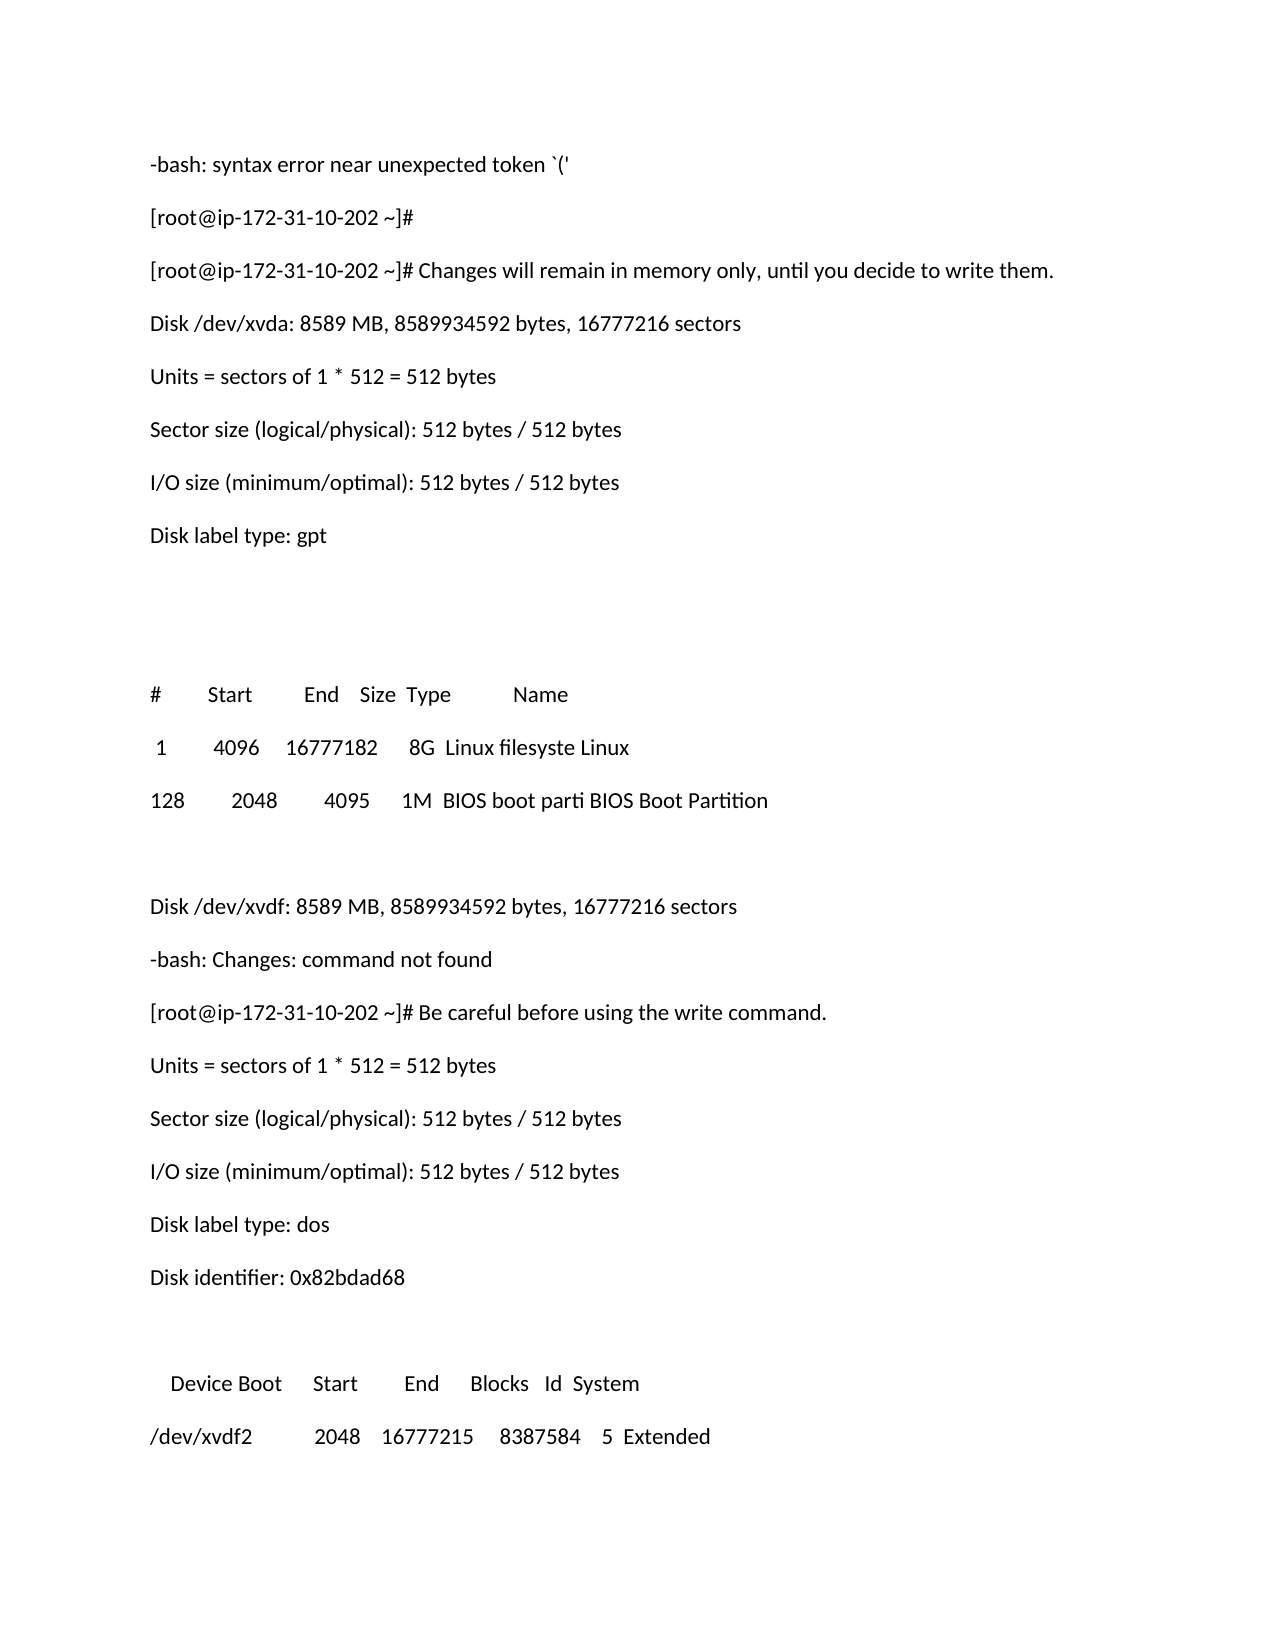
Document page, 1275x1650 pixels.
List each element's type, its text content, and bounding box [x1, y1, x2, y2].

text # Start End Size Type Name [150, 680, 1125, 708]
text I/O size (minimum/optimal): 512 bytes / 512 bytes [150, 468, 1125, 496]
text Disk label type: dos [150, 1210, 1125, 1238]
text Disk identifier: 0x82bdad68 [150, 1263, 1125, 1291]
text -bash: Changes: command not found [150, 945, 1125, 973]
text [root@ip-172-31-10-202 ~]# [150, 203, 1125, 231]
text Units = sectors of 1 * 512 = 512 bytes [150, 362, 1125, 390]
text I/O size (minimum/optimal): 512 bytes / 512 bytes [150, 1157, 1125, 1185]
text Sector size (logical/physical): 512 bytes / 512 bytes [150, 1104, 1125, 1132]
text [root@ip-172-31-10-202 ~]# Be careful before using the write command. [150, 998, 1125, 1026]
text Units = sectors of 1 * 512 = 512 bytes [150, 1051, 1125, 1079]
text [root@ip-172-31-10-202 ~]# Changes will remain in memory only, until you decide to write them. [150, 256, 1125, 284]
text Disk /dev/xvdf: 8589 MB, 8589934592 bytes, 16777216 sectors [150, 892, 1125, 920]
text 1 4096 16777182 8G Linux filesyste Linux [150, 733, 1125, 761]
text /dev/xvdf2 2048 16777215 8387584 5 Extended [150, 1422, 1125, 1451]
text Device Boot Start End Blocks Id System [150, 1369, 1125, 1397]
text Disk /dev/xvda: 8589 MB, 8589934592 bytes, 16777216 sectors [150, 309, 1125, 337]
text 128 2048 4095 1M BIOS boot parti BIOS Boot Partition [150, 786, 1125, 814]
text -bash: syntax error near unexpected token `(' [150, 150, 1125, 178]
text Sector size (logical/physical): 512 bytes / 512 bytes [150, 415, 1125, 443]
text Disk label type: gpt [150, 521, 1125, 549]
